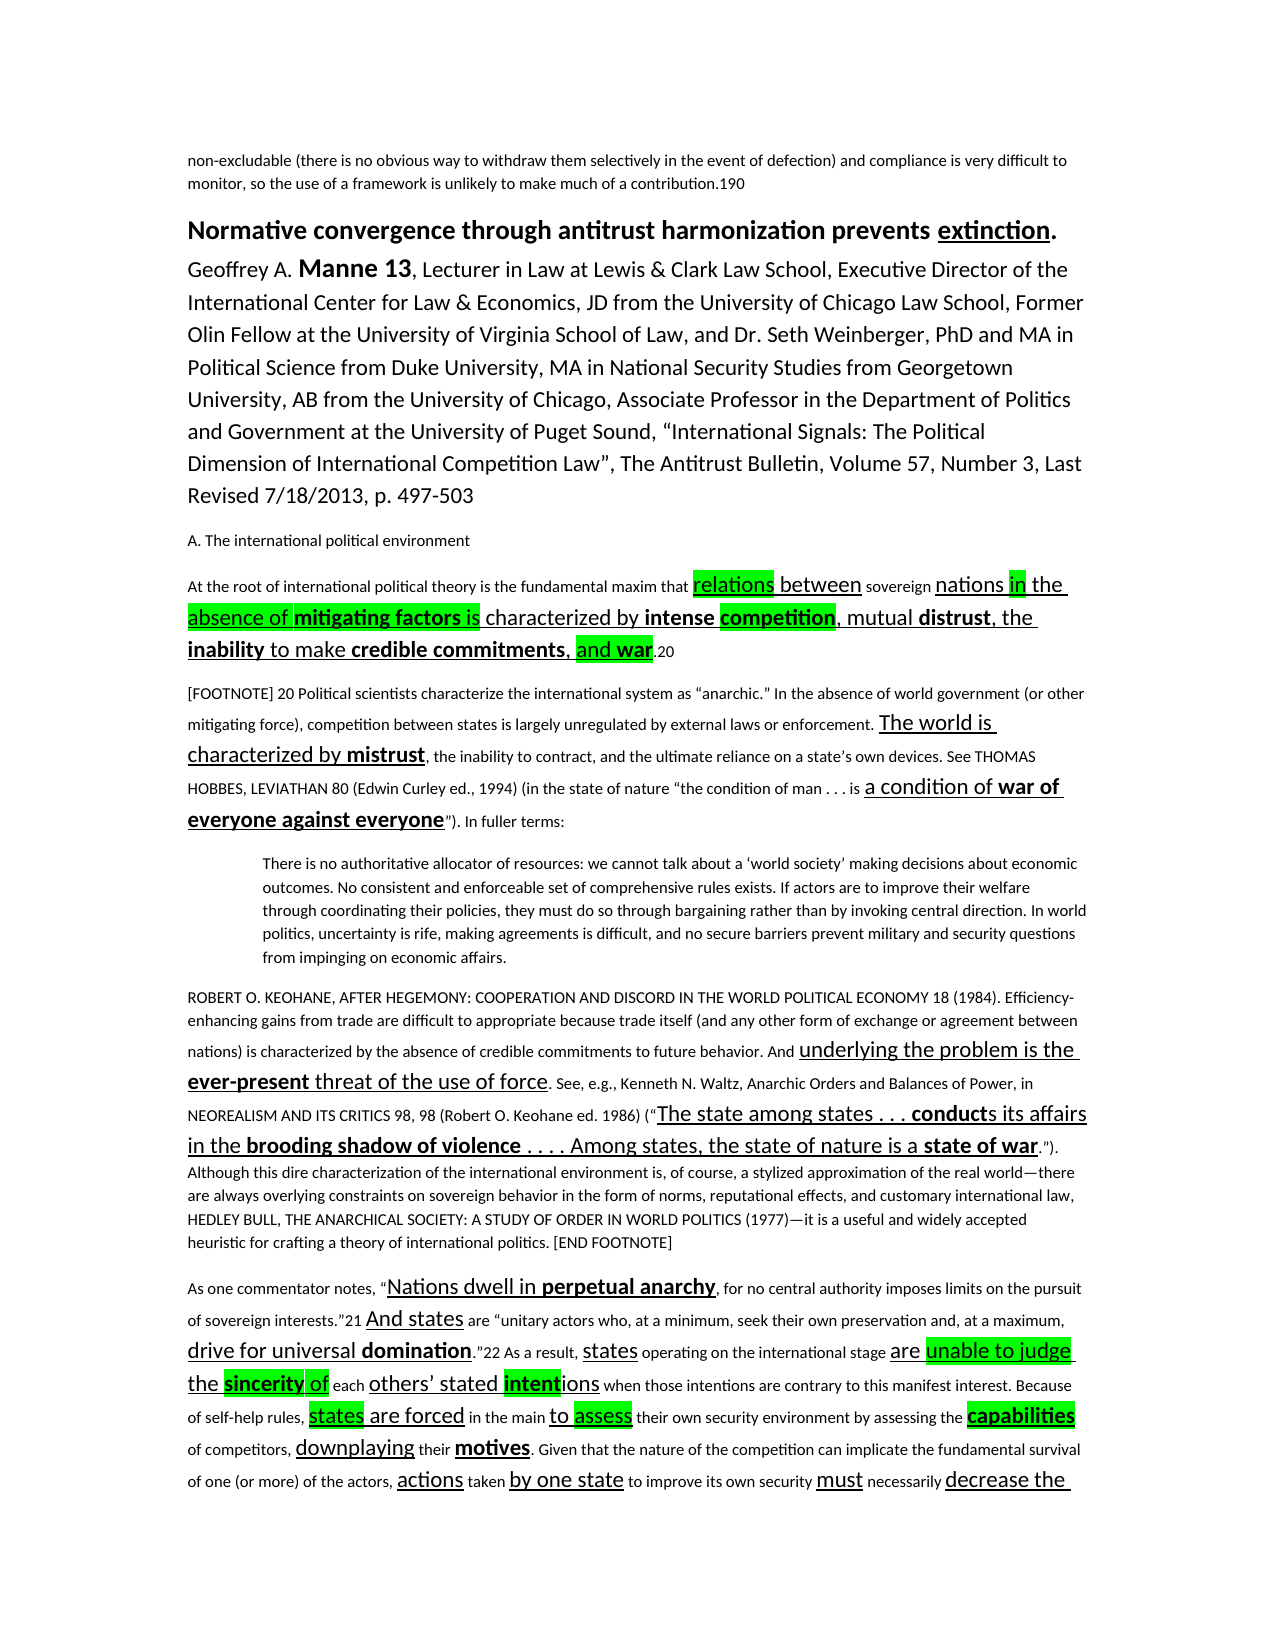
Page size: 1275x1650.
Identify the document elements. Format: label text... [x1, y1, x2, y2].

text [FOOTNOTE] 20 Political scientists characterize the international system as “anarchic.” In the absence of world government (or other mitigating force), competition between states is largely unregulated by external laws or enforcement. The world is characterized by mistrust, the inability to contract, and the ultimate reliance on a state’s own devices. See THOMAS HOBBES, LEVIATHAN 80 (Edwin Curley ed., 1994) (in the state of nature “the condition of man . . . is a condition of war of everyone against everyone”). In fuller terms: [187, 684, 1087, 833]
text Geoffrey A. Manne 13, Lecturer in Law at Lewis & Clark Law School, Executive Director of the International Center for Law & Economics, JD from the University of Chicago Law School, Former Olin Fellow at the University of Virginia School of Law, and Dr. Seth Weinberger, PhD and MA in Political Science from Duke University, MA in National Security Studies from Georgetown University, AB from the University of Chicago, Associate Professor in the Department of Politics and Government at the University of Puget Sound, “International Signals: The Political Dimension of International Competition Law”, The Antitrust Bulletin, Volume 57, Number 3, Last Revised 7/18/2013, p. 497-503 [187, 251, 1087, 509]
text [187, 1272, 1087, 1493]
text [187, 150, 1087, 194]
subtitle Normative convergence through antitrust harmonization prevents extinction. [187, 213, 1087, 246]
text ROBERT O. KEOHANE, AFTER HEGEMONY: COOPERATION AND DISCORD IN THE WORLD POLITICAL ECONOMY 18 (1984). Efficiency-enhancing gains from trade are difficult to appropriate because trade itself (and any other form of exchange or agreement between nations) is characterized by the absence of credible commitments to future behavior. And underlying the problem is the ever-present threat of the use of force. See, e.g., Kenneth N. Waltz, Anarchic Orders and Balances of Power, in NEOREALISM AND ITS CRITICS 98, 98 (Robert O. Keohane ed. 1986) (“The state among states . . . conducts its affairs in the brooding shadow of violence . . . . Among states, the state of nature is a state of war.”). Although this dire characterization of the international environment is, of course, a stylized approximation of the real world—there are always overlying constraints on sovereign behavior in the form of norms, reputational effects, and customary international law, HEDLEY BULL, THE ANARCHICAL SOCIETY: A STUDY OF ORDER IN WORLD POLITICS (1977)—it is a useful and widely accepted heuristic for crafting a theory of international politics. [END FOOTNOTE] [187, 987, 1087, 1253]
text At the root of international political theory is the fundamental maxim that relations between sovereign nations in the absence of mitigating factors is characterized by intense competition, mutual distrust, the inability to make credible commitments, and war.20 [187, 570, 1087, 663]
text A. The international political environment [187, 530, 1087, 551]
text There is no authoritative allocator of resources: we cannot talk about a ‘world society’ making decisions about economic outcomes. No consistent and enforceable set of comprehensive rules exists. If actors are to improve their welfare through coordinating their policies, they must do so through bargaining rather than by invoking central direction. In world politics, uncertainty is rife, making agreements is difficult, and no secure barriers prevent military and security questions from impinging on economic affairs. [262, 853, 1087, 967]
